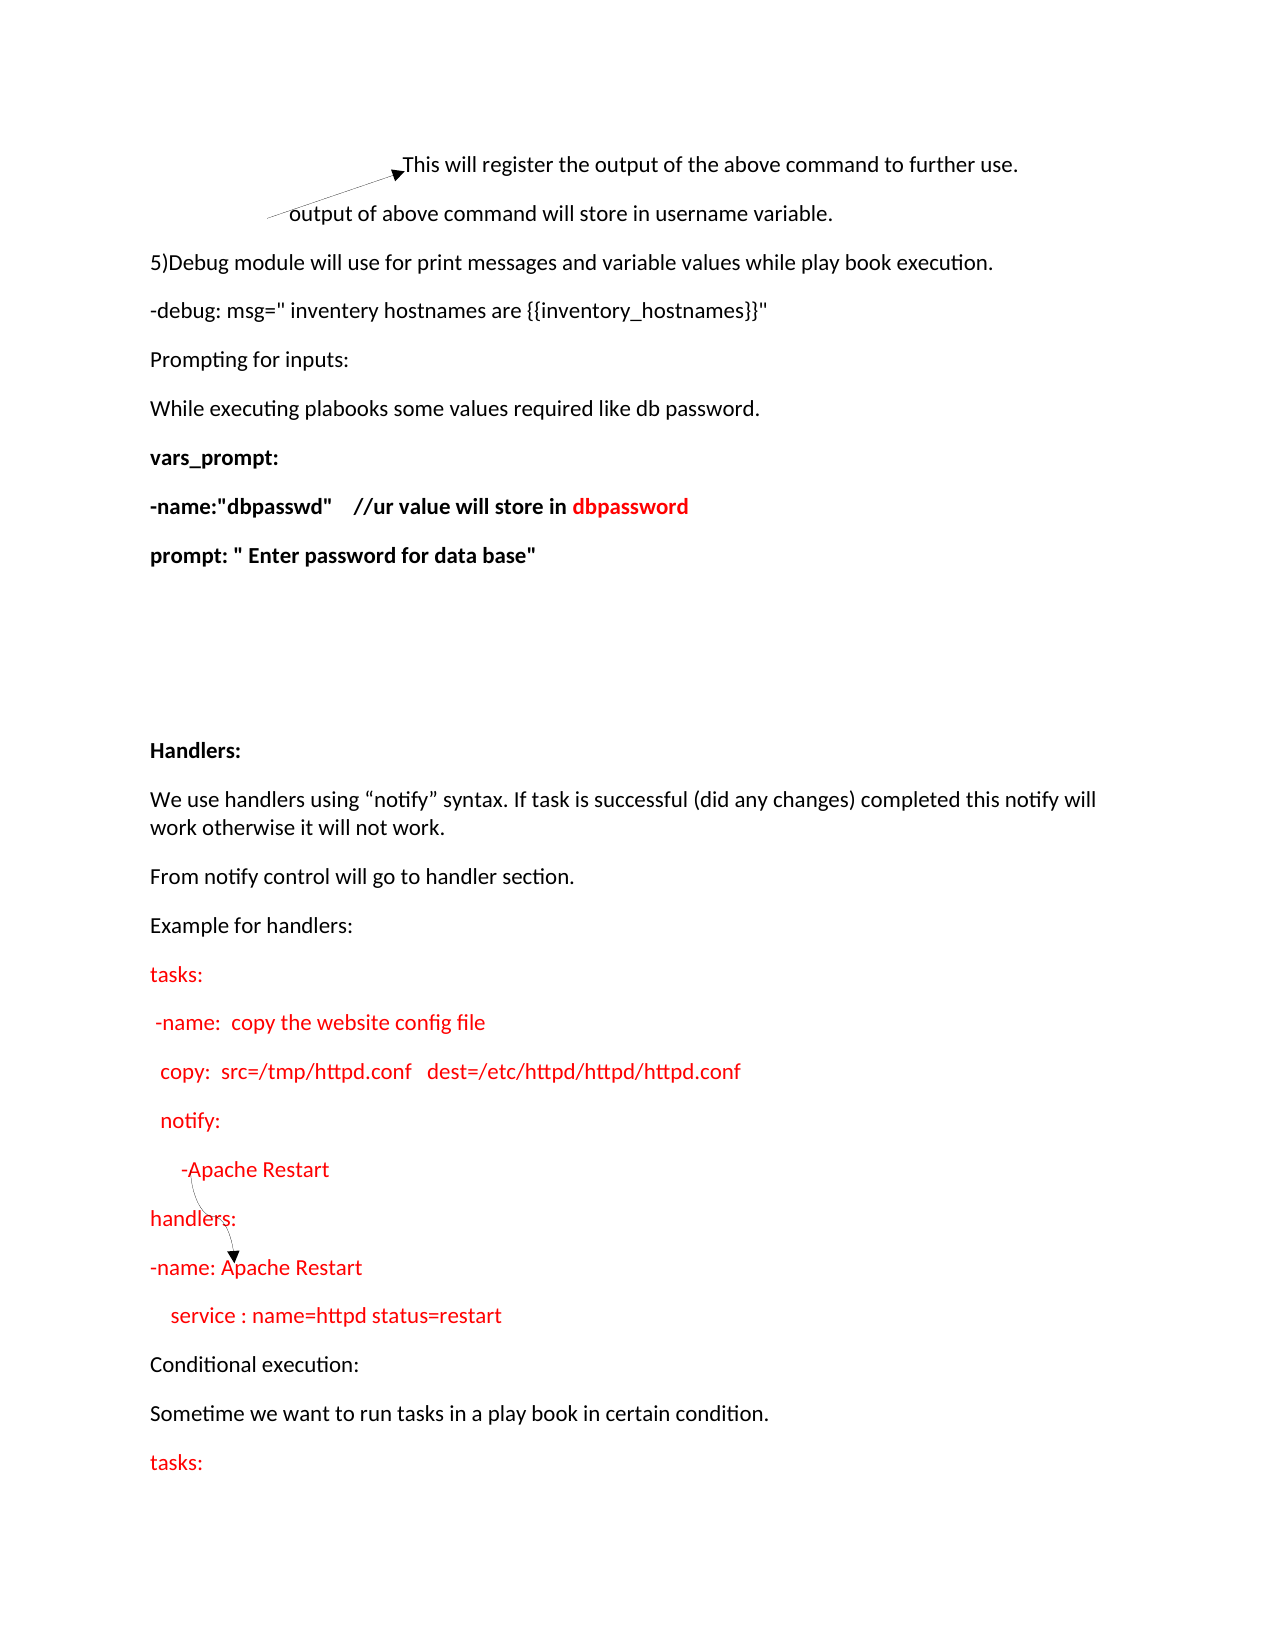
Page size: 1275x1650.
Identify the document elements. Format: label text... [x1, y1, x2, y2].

text Conditional execution: [150, 1351, 1125, 1378]
text From notify control will go to handler section. [150, 862, 1125, 890]
text -debug: msg=" inventery hostnames are {{inventory_hostnames}}" [150, 297, 1125, 324]
text output of above command will store in username variable. [150, 199, 1125, 227]
text While executing plabooks some values required like db password. [150, 394, 1125, 422]
text -name: Apache Restart [150, 1253, 1125, 1281]
text prompt: " Enter password for data base" [150, 541, 1125, 569]
text service : name=httpd status=restart [150, 1302, 1125, 1330]
text -Apache Restart [150, 1155, 1125, 1183]
text Example for handlers: [150, 911, 1125, 939]
text -name:"dbpasswd" //ur value will store in dbpassword [150, 492, 1125, 520]
text -name: copy the website config file [150, 1008, 1125, 1037]
text copy: src=/tmp/httpd.conf dest=/etc/httpd/httpd/httpd.conf [150, 1057, 1125, 1085]
text vars_prompt: [150, 443, 1125, 471]
text 5)Debug module will use for print messages and variable values while play book execution. [150, 248, 1125, 276]
text Sometime we want to run tasks in a play book in certain condition. [150, 1399, 1125, 1427]
text This will register the output of the above command to further use. [150, 150, 1125, 178]
text Prompting for inputs: [150, 345, 1125, 373]
text handlers: [200, 1204, 1125, 1232]
text tasks: [150, 1448, 1125, 1476]
text We use handlers using “notify” syntax. If task is successful (did any changes) completed this notify will work otherwise it will not work. [150, 785, 1125, 841]
text Handlers: [150, 736, 1125, 764]
text tasks: [150, 960, 1125, 988]
text handlers: [150, 1204, 227, 1232]
text notify: [150, 1106, 1125, 1134]
